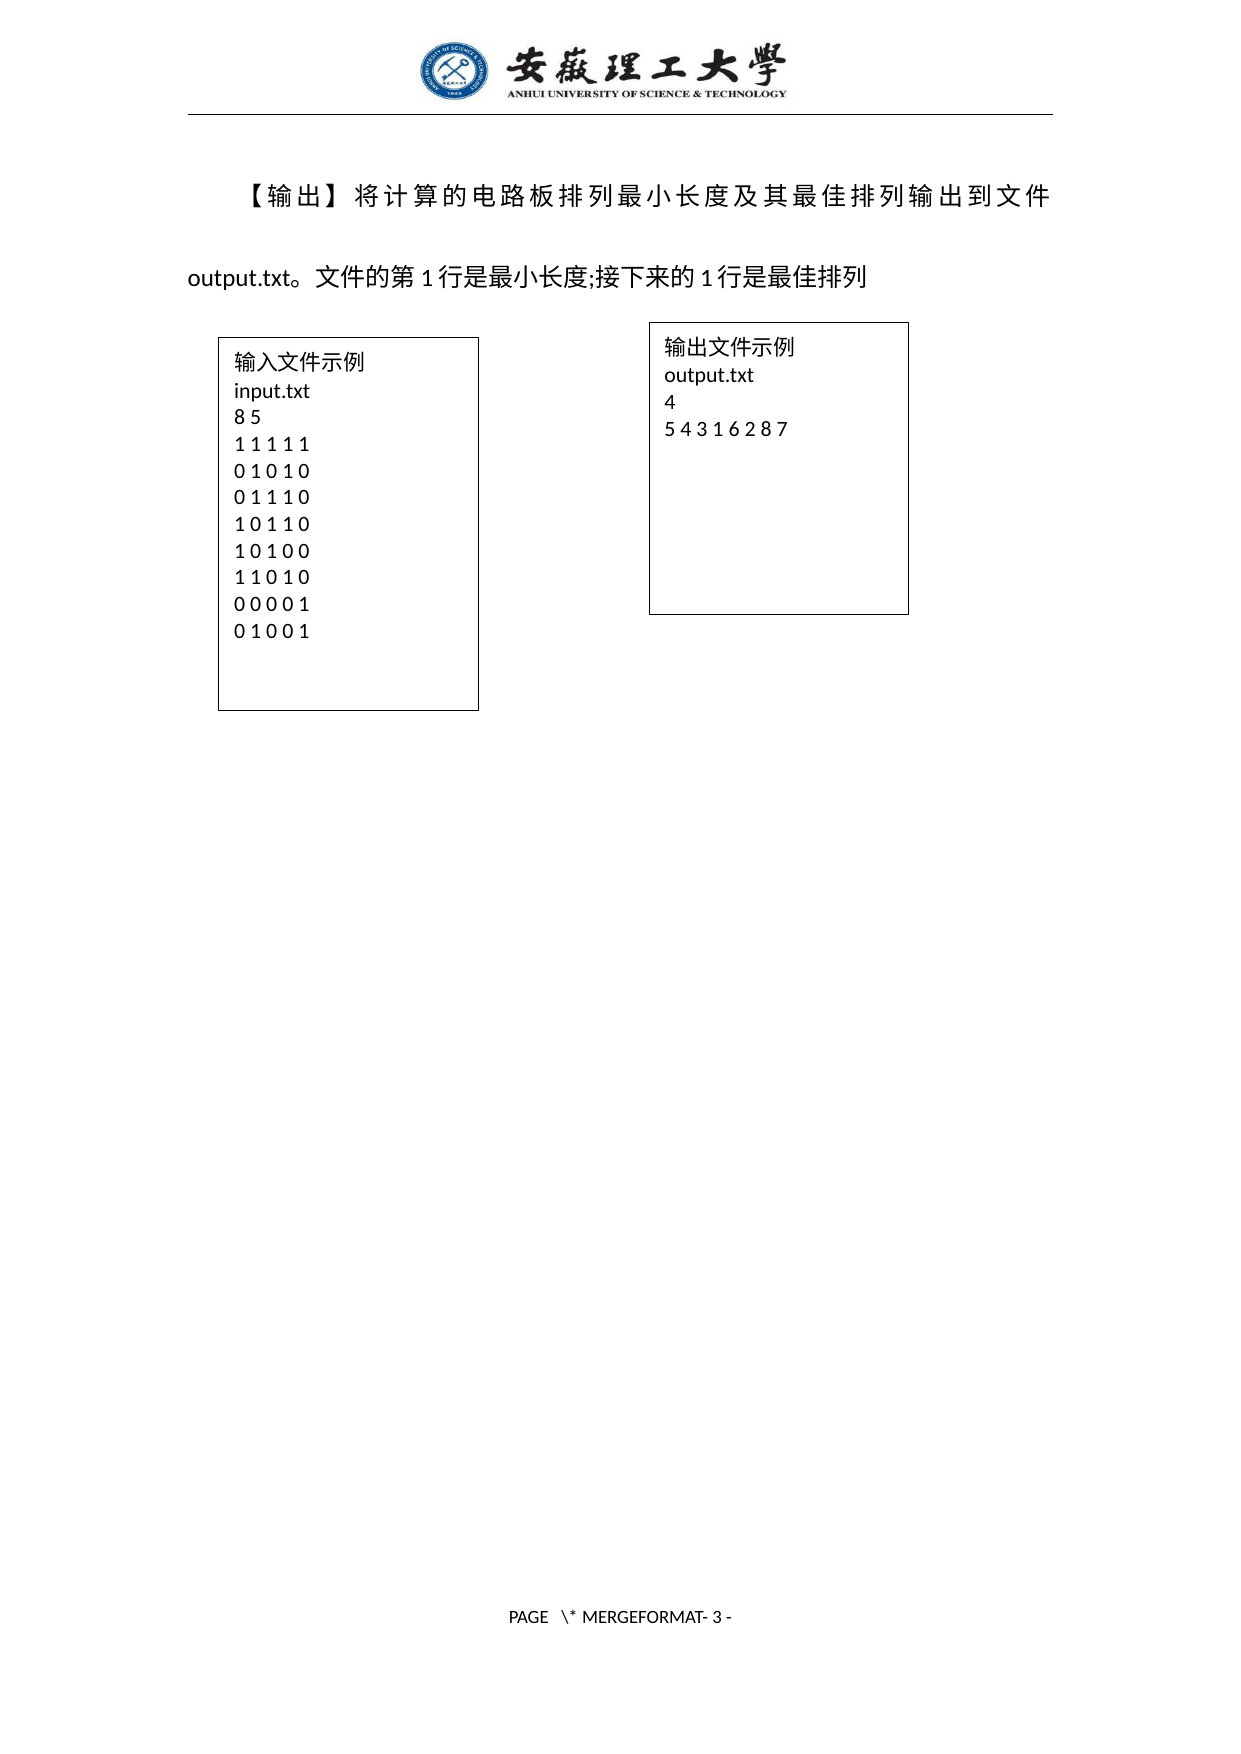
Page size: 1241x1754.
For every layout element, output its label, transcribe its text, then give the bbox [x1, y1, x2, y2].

text 【输出】将计算的电路板排列最小长度及其最佳排列输出到文件output.txt。文件的第1行是最小长度;接下来的1行是最佳排列 [187, 162, 1053, 308]
picture [416, 37, 796, 108]
